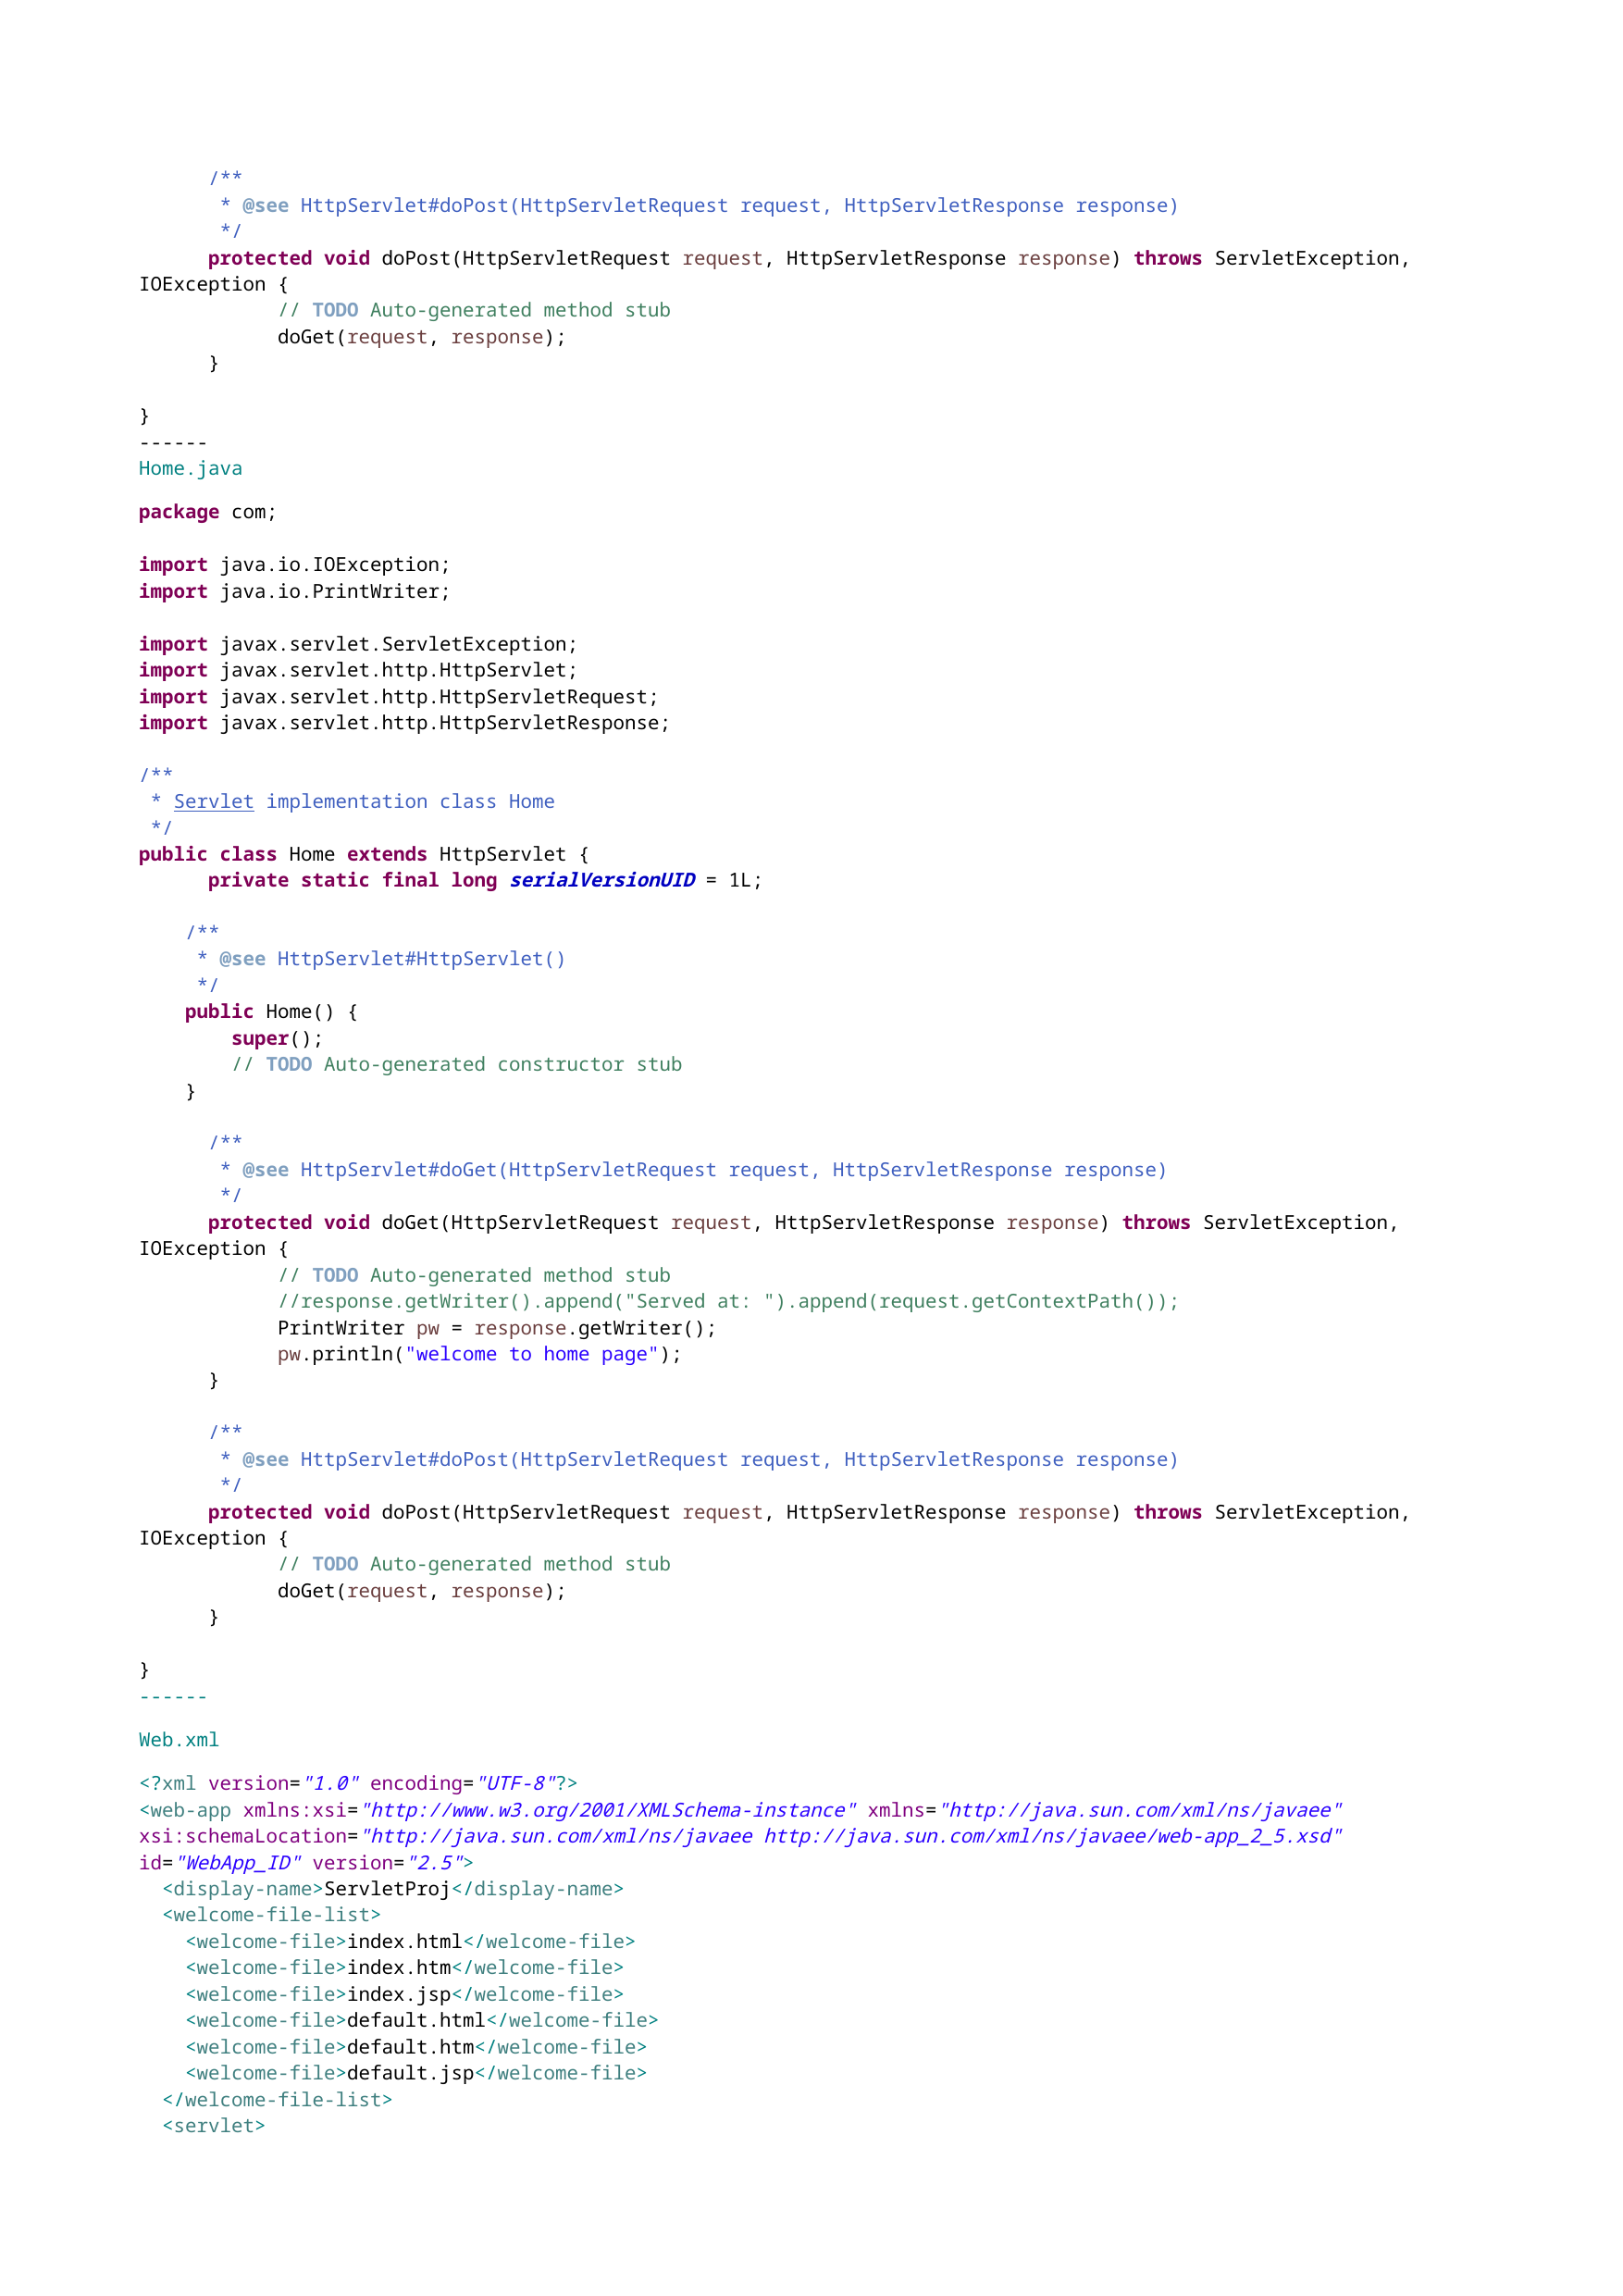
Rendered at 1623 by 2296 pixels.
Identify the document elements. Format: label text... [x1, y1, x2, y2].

text import java.io.PrintWriter; [139, 577, 1484, 603]
text /** [139, 1130, 1484, 1156]
text * @see HttpServlet#doPost(HttpServletRequest request, HttpServletResponse response) [139, 192, 1484, 217]
text public class Home extends HttpServlet { [139, 840, 1484, 867]
text /** [139, 919, 1484, 946]
text } [139, 402, 1484, 428]
text // TODO Auto-generated constructor stub [139, 1050, 1484, 1077]
text //response.getWriter().append("Served at: ").append(request.getContextPath()); [139, 1287, 1484, 1314]
text // TODO Auto-generated method stub [139, 297, 1484, 323]
text Web.xml [139, 1726, 1484, 1752]
text } [139, 1077, 1484, 1103]
text private static final long serialVersionUID = 1L; [139, 867, 1484, 893]
text doGet(request, response); [139, 1577, 1484, 1603]
text * Servlet implementation class Home [139, 788, 1484, 814]
text } [139, 1367, 1484, 1393]
text <welcome-file>default.htm</welcome-file> [139, 2033, 1484, 2059]
text protected void doPost(HttpServletRequest request, HttpServletResponse response) throws ServletException, IOException { [139, 1498, 1484, 1551]
text // TODO Auto-generated method stub [139, 1551, 1484, 1577]
text import javax.servlet.http.HttpServletResponse; [139, 709, 1484, 735]
text ------ [139, 428, 1484, 454]
text // TODO Auto-generated method stub [139, 1261, 1484, 1287]
text protected void doPost(HttpServletRequest request, HttpServletResponse response) throws ServletException, IOException { [139, 244, 1484, 297]
text protected void doGet(HttpServletRequest request, HttpServletResponse response) throws ServletException, IOException { [139, 1209, 1484, 1261]
text * @see HttpServlet#doPost(HttpServletRequest request, HttpServletResponse response) [139, 1446, 1484, 1471]
text import javax.servlet.ServletException; [139, 630, 1484, 656]
text package com; [139, 498, 1484, 525]
text </welcome-file-list> [139, 2086, 1484, 2112]
text <?xml version="1.0" encoding="UTF-8"?> [139, 1769, 1484, 1796]
text super(); [139, 1024, 1484, 1050]
text */ [139, 814, 1484, 840]
text <welcome-file-list> [139, 1901, 1484, 1928]
text * @see HttpServlet#doGet(HttpServletRequest request, HttpServletResponse response) [139, 1156, 1484, 1182]
text <welcome-file>index.html</welcome-file> [139, 1928, 1484, 1954]
text } [139, 349, 1484, 376]
text ------ [139, 1682, 1484, 1708]
text <servlet> [139, 2112, 1484, 2139]
text */ [139, 217, 1484, 244]
text */ [139, 1471, 1484, 1498]
text } [139, 1656, 1484, 1682]
text /** [139, 762, 1484, 788]
text <welcome-file>index.htm</welcome-file> [139, 1954, 1484, 1980]
text <web-app xmlns:xsi="http://www.w3.org/2001/XMLSchema-instance" xmlns="http://java.sun.com/xml/ns/javaee" xsi:schemaLocation="http://java.sun.com/xml/ns/javaee http://java.sun.com/xml/ns/javaee/web-app_2_5.xsd" id="WebApp_ID" version="2.5"> [139, 1796, 1484, 1875]
text <welcome-file>default.html</welcome-file> [139, 2006, 1484, 2033]
text /** [139, 165, 1484, 192]
text } [139, 1603, 1484, 1630]
text /** [139, 1419, 1484, 1446]
text pw.println("welcome to home page"); [139, 1340, 1484, 1367]
text Home.java [139, 454, 1484, 481]
text */ [139, 972, 1484, 998]
text <display-name>ServletProj</display-name> [139, 1875, 1484, 1901]
text import javax.servlet.http.HttpServlet; [139, 656, 1484, 683]
text * @see HttpServlet#HttpServlet() [139, 946, 1484, 972]
text import javax.servlet.http.HttpServletRequest; [139, 683, 1484, 709]
text <welcome-file>index.jsp</welcome-file> [139, 1980, 1484, 2006]
text PrintWriter pw = response.getWriter(); [139, 1314, 1484, 1340]
text doGet(request, response); [139, 323, 1484, 349]
text */ [139, 1182, 1484, 1209]
text import java.io.IOException; [139, 551, 1484, 577]
text public Home() { [139, 998, 1484, 1024]
text <welcome-file>default.jsp</welcome-file> [139, 2059, 1484, 2086]
